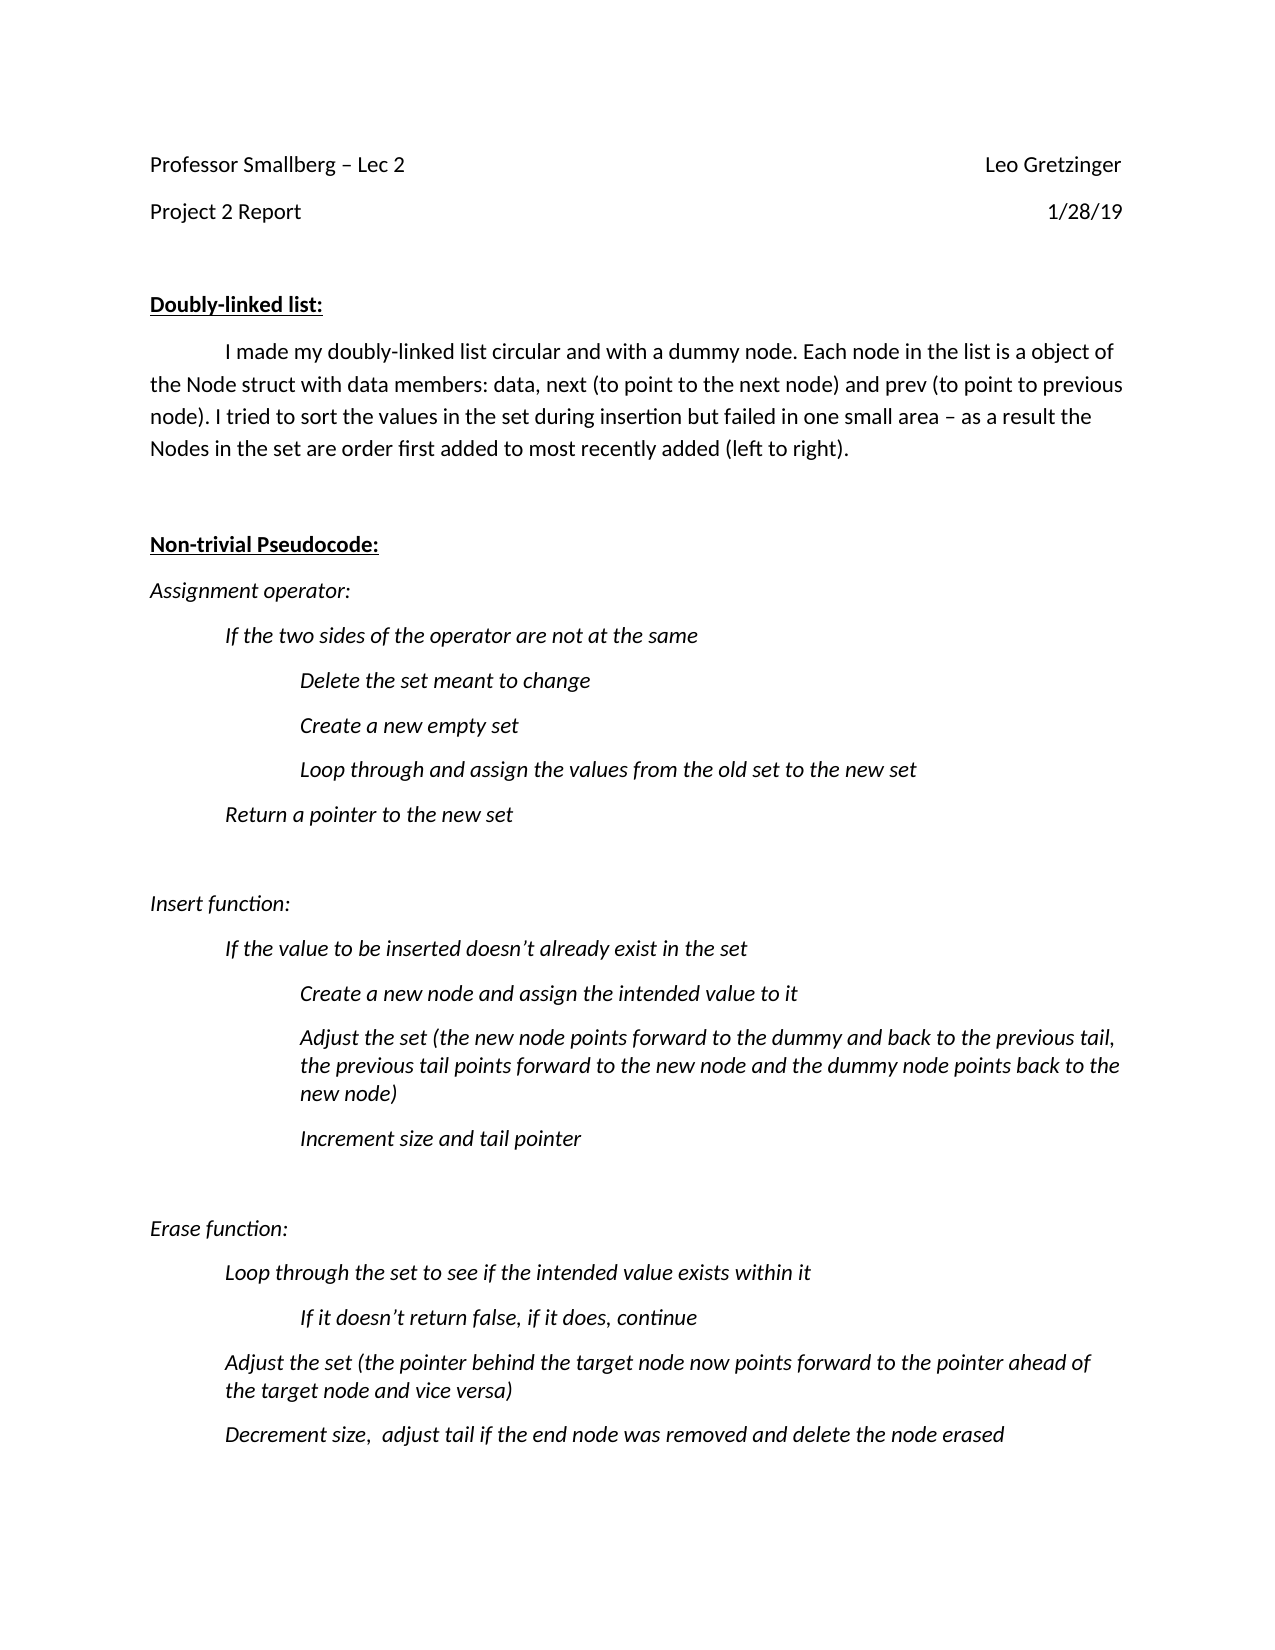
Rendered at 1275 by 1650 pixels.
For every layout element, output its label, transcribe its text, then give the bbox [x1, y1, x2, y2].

text Project 2 Report 1/28/19 [150, 197, 1125, 225]
text Delete the set meant to change [150, 666, 1125, 694]
text Loop through the set to see if the intended value exists within it [150, 1258, 1125, 1286]
text Loop through and assign the values from the old set to the new set [150, 755, 1125, 783]
text If it doesn’t return false, if it does, continue [150, 1303, 1125, 1331]
text Create a new empty set [150, 711, 1125, 739]
text Professor Smallberg – Lec 2 Leo Gretzinger [150, 150, 1125, 178]
text I made my doubly-linked list circular and with a dummy node. Each node in the list is a object of the Node struct with data members: data, next (to point to the next node) and prev (to point to previous node). I tried to sort the values in the set during insertion but failed in one small area – as a result the Nodes in the set are order first added to most recently added (left to right). [150, 337, 1125, 462]
text Return a pointer to the new set [150, 800, 1125, 828]
text Adjust the set (the new node points forward to the dummy and back to the previous tail, the previous tail points forward to the new node and the dummy node points back to the new node) [300, 1023, 1125, 1108]
text Decrement size, adjust tail if the end node was removed and delete the node erased [225, 1420, 1125, 1448]
text Adjust the set (the pointer behind the target node now points forward to the pointer ahead of the target node and vice versa) [225, 1348, 1125, 1404]
text Assignment operator: [150, 577, 1125, 605]
text Insert function: [150, 889, 1125, 917]
text Erase function: [150, 1214, 1125, 1242]
text If the value to be inserted doesn’t already exist in the set [150, 934, 1125, 962]
text If the two sides of the operator are not at the same [150, 621, 1125, 649]
text Create a new node and assign the intended value to it [150, 979, 1125, 1007]
text Non-trivial Pseudocode: [150, 530, 1125, 558]
text Doubly-linked list: [150, 291, 1125, 319]
text Increment size and tail pointer [300, 1124, 1125, 1152]
